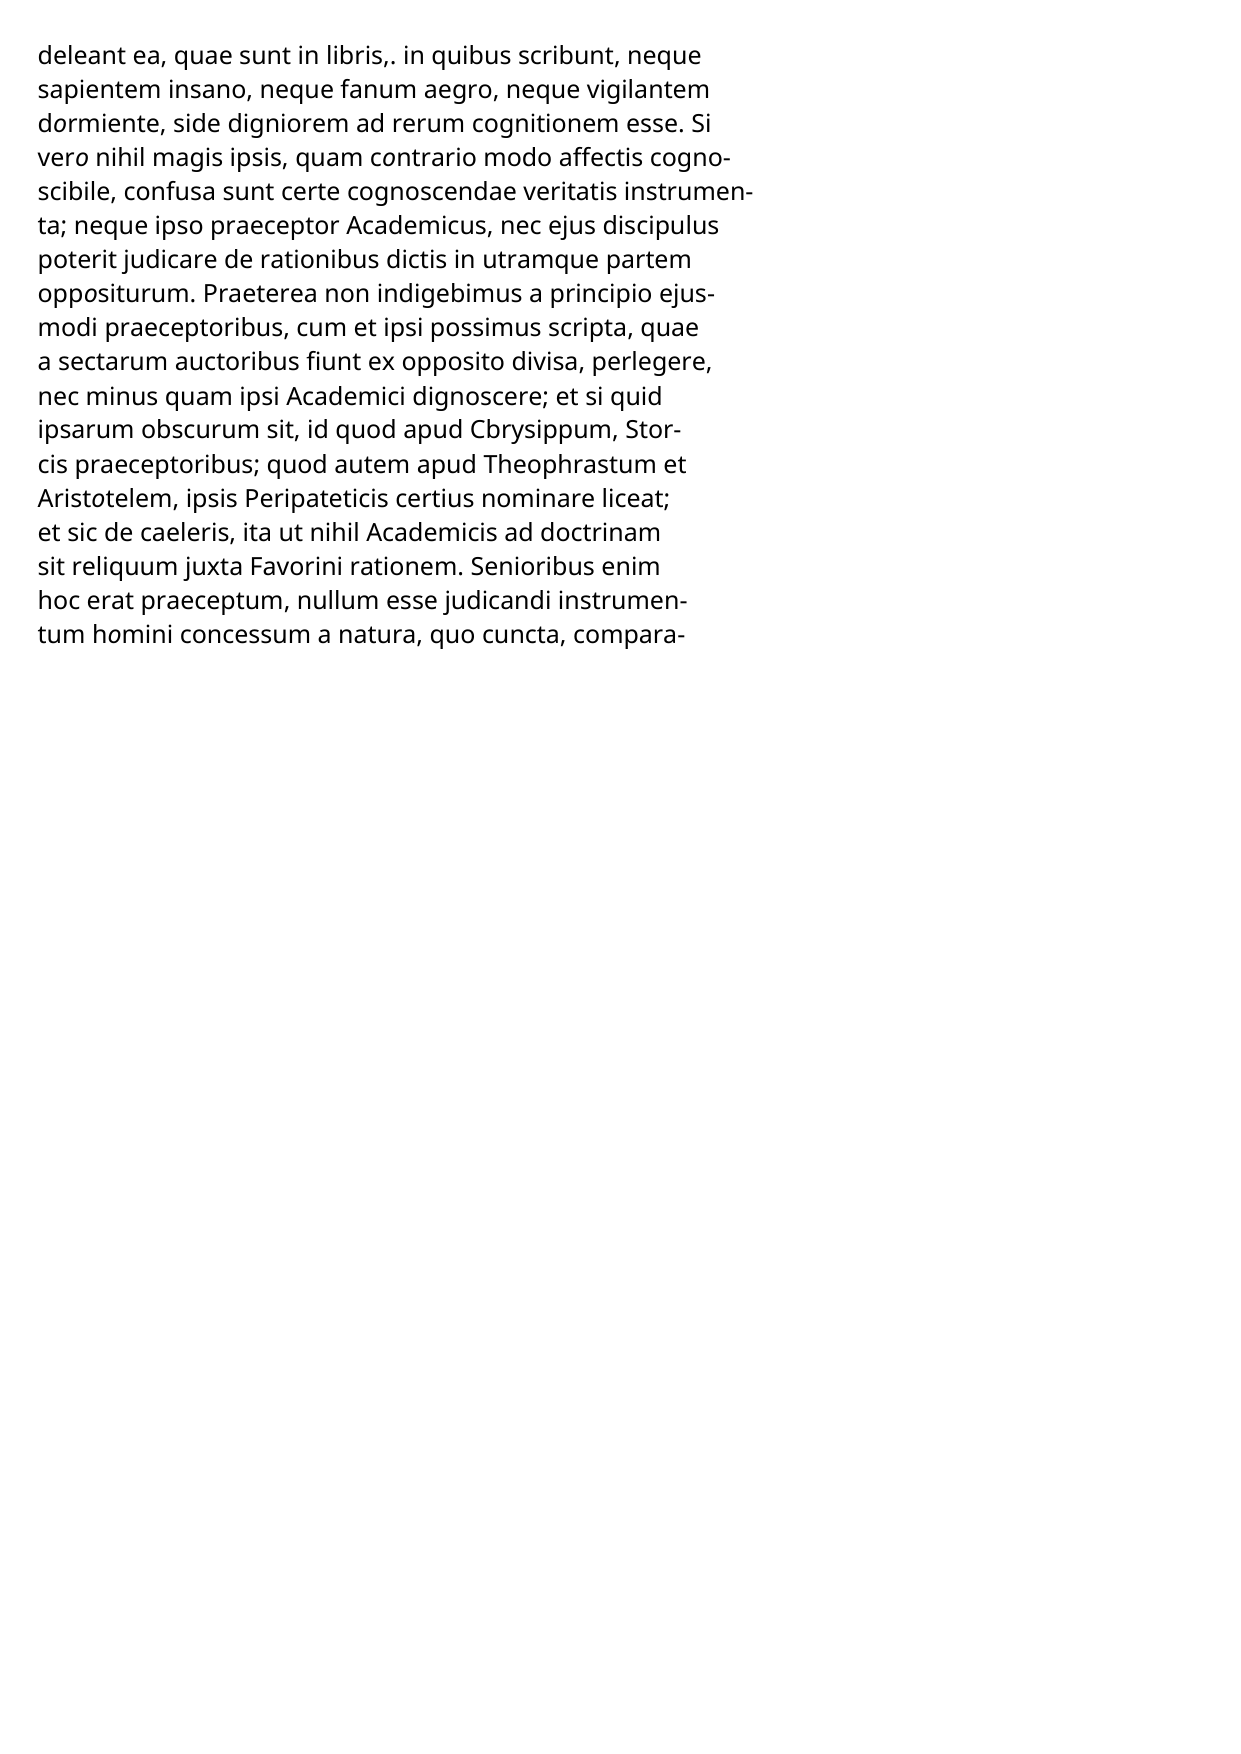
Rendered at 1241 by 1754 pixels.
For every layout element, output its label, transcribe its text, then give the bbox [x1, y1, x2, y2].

text deleant ea, quae sunt in libris,. in quibus scribunt, neque sapientem insano, neque fanum aegro, neque vigilantem dormiente, side digniorem ad rerum cognitionem esse. Si vero nihil magis ipsis, quam contrario modo affectis cogno- scibile, confusa sunt certe cognoscendae veritatis instrumen- ta; neque ipso praeceptor Academicus, nec ejus discipulus poterit judicare de rationibus dictis in utramque partem oppositurum. Praeterea non indigebimus a principio ejus- modi praeceptoribus, cum et ipsi possimus scripta, quae a sectarum auctoribus fiunt ex opposito divisa, perlegere, nec minus quam ipsi Academici dignoscere; et si quid ipsarum obscurum sit, id quod apud Cbrysippum, Stor- cis praeceptoribus; quod autem apud Theophrastum et Aristotelem, ipsis Peripateticis certius nominare liceat; et sic de caeleris, ita ut nihil Academicis ad doctrinam sit reliquum juxta Favorini rationem. Senioribus enim hoc erat praeceptum, nullum esse judicandi instrumen- tum homini concessum a natura, quo cuncta, compara- [37, 37, 1203, 651]
